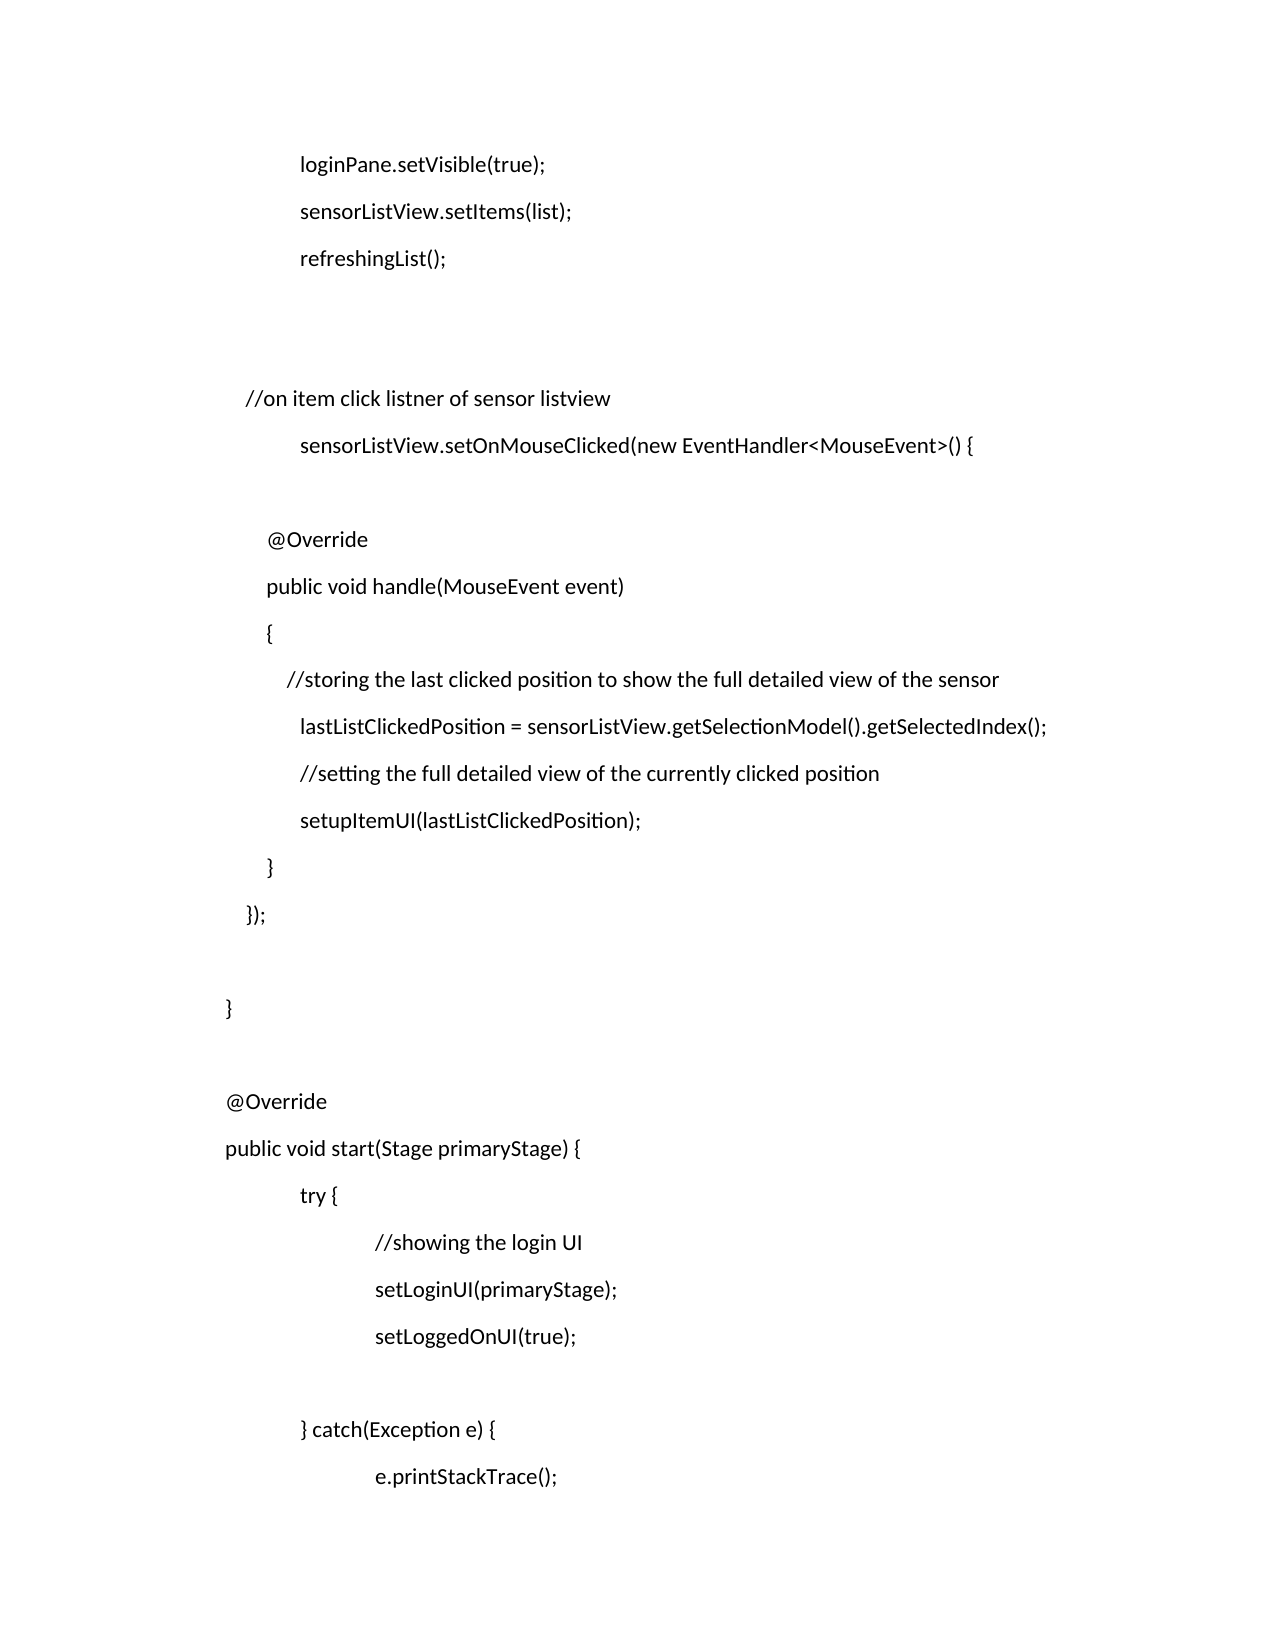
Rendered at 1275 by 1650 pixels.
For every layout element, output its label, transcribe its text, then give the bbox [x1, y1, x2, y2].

text e.printStackTrace(); [150, 1462, 1125, 1491]
text } [150, 994, 1125, 1022]
text loginPane.setVisible(true); [150, 150, 1125, 178]
text } catch(Exception e) { [150, 1416, 1125, 1444]
text @Override [150, 1087, 1125, 1116]
text }); [150, 900, 1125, 928]
text public void handle(MouseEvent event) [150, 572, 1125, 600]
text sensorListView.setItems(list); [150, 197, 1125, 225]
text //storing the last clicked position to show the full detailed view of the sensor [150, 666, 1125, 694]
text } [150, 853, 1125, 881]
text refreshingList(); [150, 244, 1125, 272]
text public void start(Stage primaryStage) { [150, 1134, 1125, 1162]
text try { [150, 1181, 1125, 1209]
text sensorListView.setOnMouseClicked(new EventHandler<MouseEvent>() { [150, 431, 1125, 459]
text { [150, 619, 1125, 647]
text setLoggedOnUI(true); [150, 1322, 1125, 1350]
text //showing the login UI [150, 1228, 1125, 1256]
text lastListClickedPosition = sensorListView.getSelectionModel().getSelectedIndex(); [150, 712, 1125, 741]
text setLoginUI(primaryStage); [150, 1275, 1125, 1303]
text //setting the full detailed view of the currently clicked position [150, 759, 1125, 787]
text @Override [150, 525, 1125, 553]
text //on item click listner of sensor listview [150, 384, 1125, 412]
text setupItemUI(lastListClickedPosition); [150, 806, 1125, 834]
